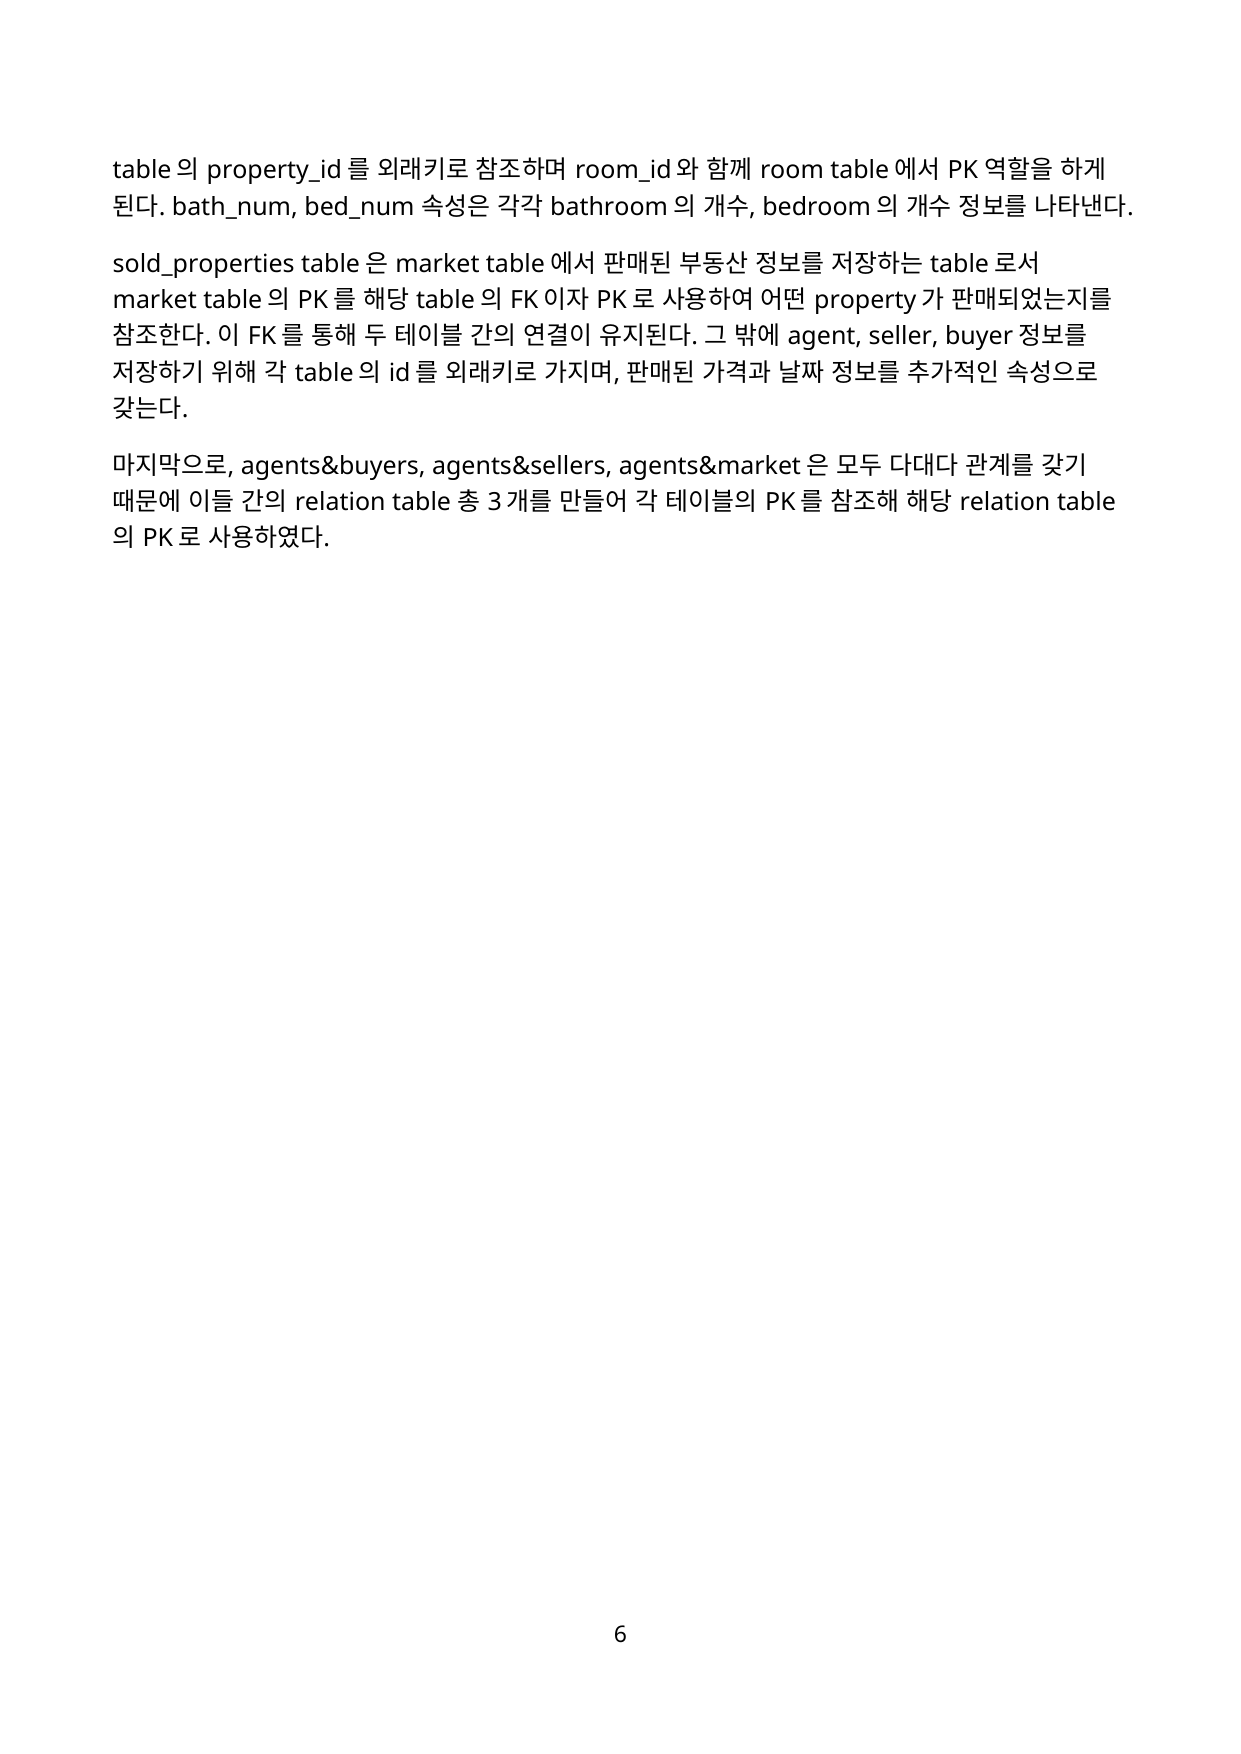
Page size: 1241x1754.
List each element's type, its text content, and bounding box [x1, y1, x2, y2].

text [112, 150, 1128, 222]
text sold_properties table은 market table에서 판매된 부동산 정보를 저장하는 table로서 market table의 PK를 해당 table의 FK이자 PK로 사용하여 어떤 property가 판매되었는지를 참조한다. 이 FK를 통해 두 테이블 간의 연결이 유지된다. 그 밖에 agent, seller, buyer정보를 저장하기 위해 각 table의 id를 외래키로 가지며, 판매된 가격과 날짜 정보를 추가적인 속성으로 갖는다. [112, 243, 1128, 424]
text 마지막으로, agents&buyers, agents&sellers, agents&market은 모두 다대다 관계를 갖기 때문에 이들 간의 relation table 총 3개를 만들어 각 테이블의 PK를 참조해 해당 relation table의 PK로 사용하였다. [112, 445, 1128, 554]
